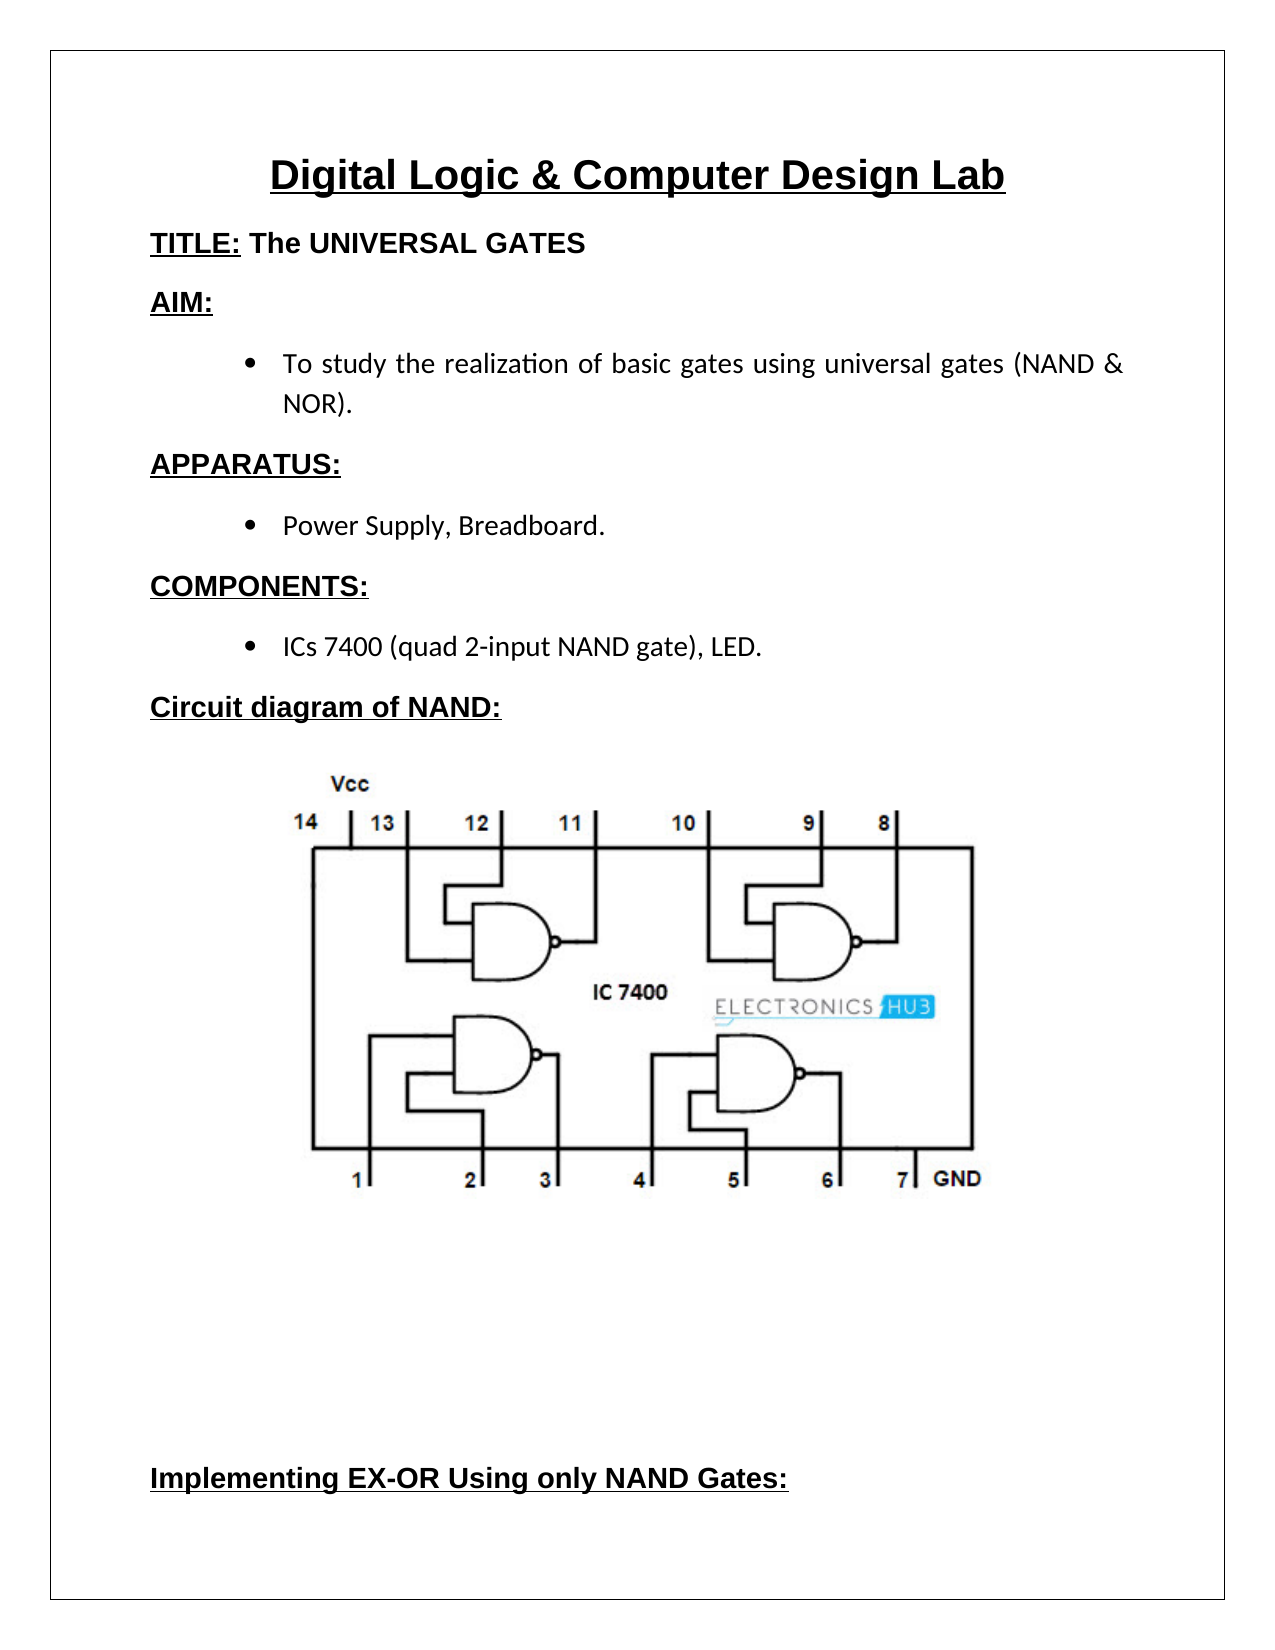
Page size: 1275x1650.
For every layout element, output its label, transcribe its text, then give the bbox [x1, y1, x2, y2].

list Power Supply, Breadboard. [245, 507, 1125, 542]
picture [277, 749, 999, 1199]
list To study the realization of basic gates using universal gates (NAND & NOR). [245, 345, 1125, 421]
text Digital Logic & Computer Design Lab [150, 150, 1125, 198]
text Circuit diagram of NAND: [150, 690, 1125, 723]
text Implementing EX-OR Using only NAND Gates: [150, 1462, 1125, 1495]
text APPARATUS: [150, 447, 1125, 481]
text COMPONENTS: [150, 568, 1125, 602]
text TITLE: The UNIVERSAL GATES [150, 226, 1125, 259]
text AIM: [150, 285, 1125, 319]
list ICs 7400 (quad 2-input NAND gate), LED. [245, 628, 1125, 663]
